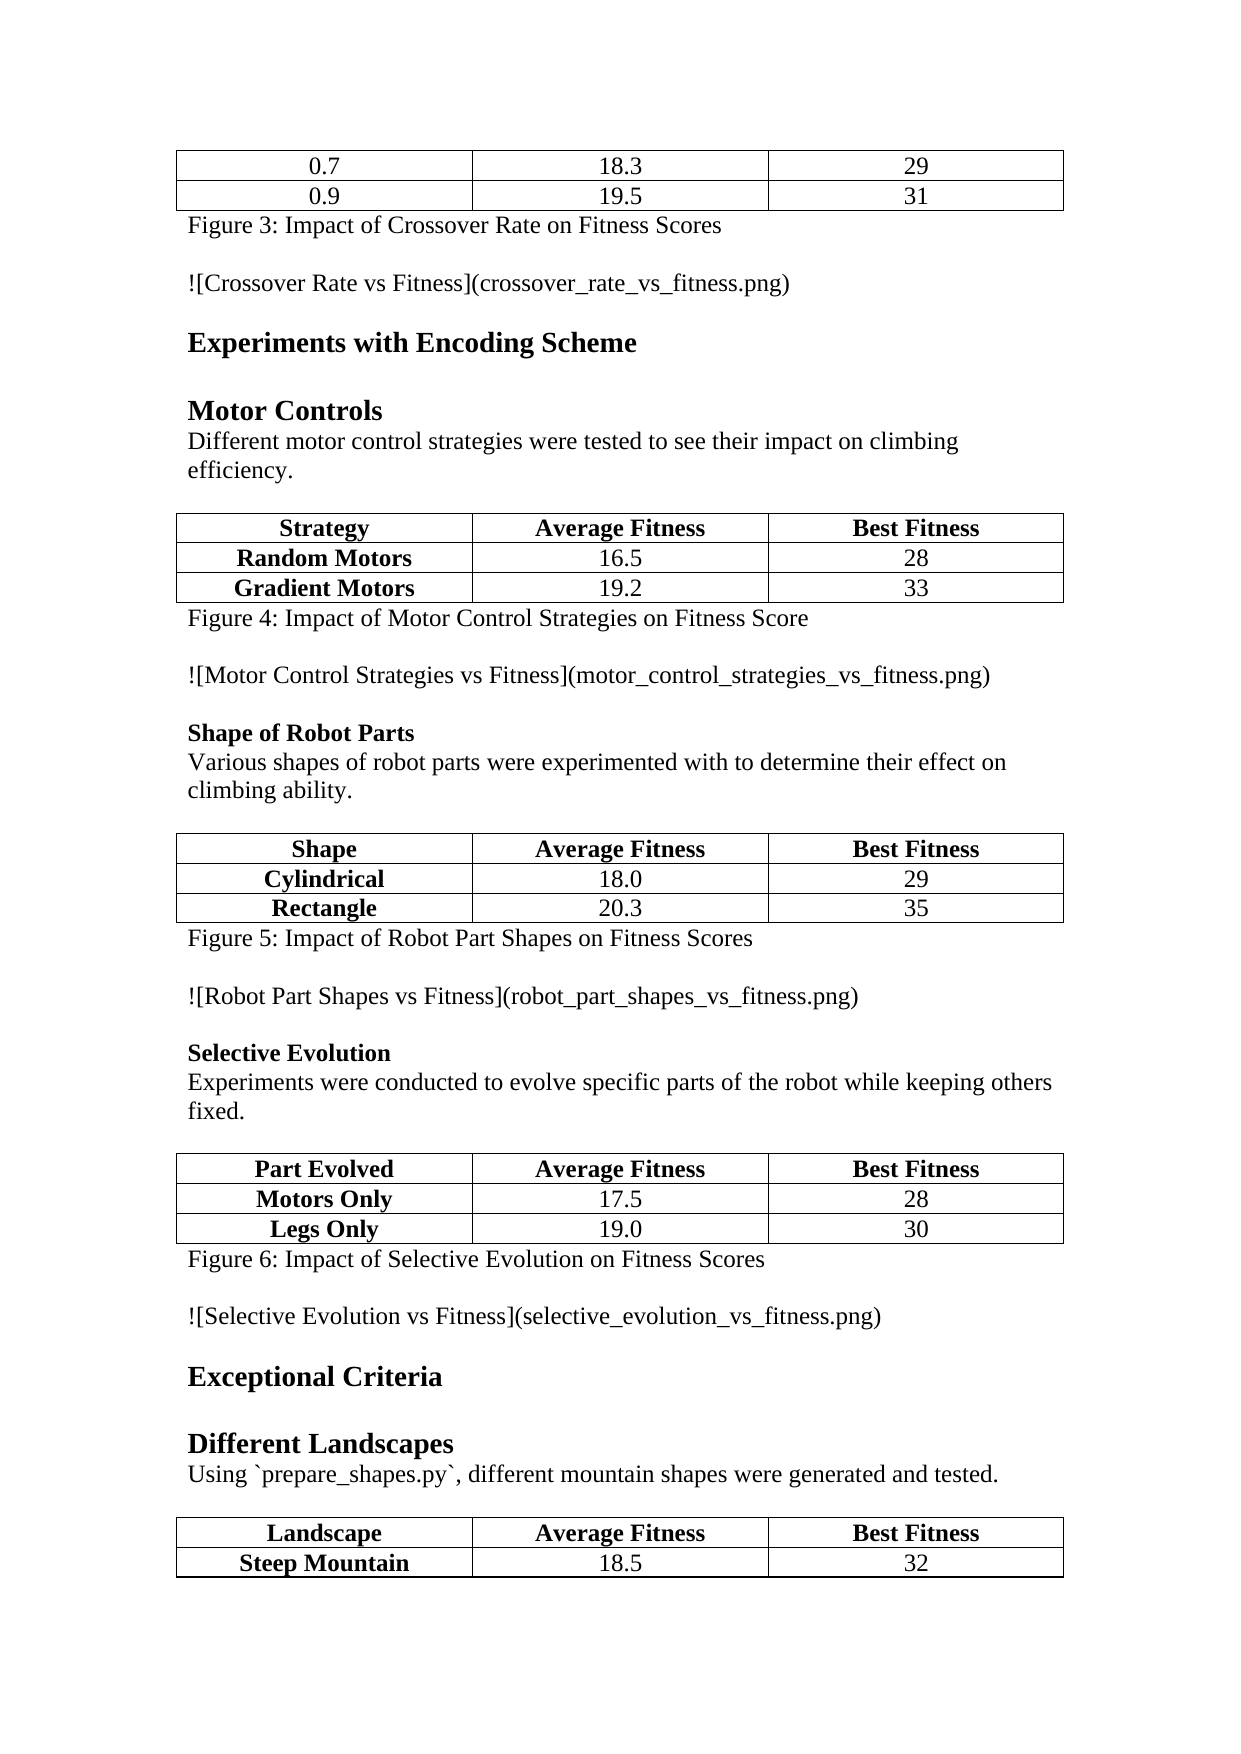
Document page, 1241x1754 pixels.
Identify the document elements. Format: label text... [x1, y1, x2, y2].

table_cell Rectangle [177, 894, 472, 922]
table_cell 28 [769, 543, 1063, 572]
table_header Best Fitness [769, 514, 1063, 542]
table_cell Motors Only [177, 1184, 472, 1213]
table_header Shape [177, 834, 472, 863]
table_cell 29 [769, 151, 1063, 180]
table_header Landscape [177, 1518, 472, 1547]
text Selective Evolution [187, 1038, 1053, 1067]
text Different motor control strategies were tested to see their impact on climbing efficiency. [187, 426, 1053, 484]
table_cell Random Motors [177, 543, 472, 572]
table_header Best Fitness [769, 834, 1063, 863]
table_cell 18.0 [473, 864, 768, 892]
table_cell 18.5 [473, 1548, 768, 1576]
table_cell Gradient Motors [177, 573, 472, 602]
text Shape of Robot Parts [187, 718, 1053, 747]
text Figure 3: Impact of Crossover Rate on Fitness Scores [187, 211, 1053, 239]
table_cell 17.5 [473, 1184, 768, 1213]
table_cell 20.3 [473, 894, 768, 922]
text Motor Controls [187, 393, 1053, 426]
text Using `prepare_shapes.py`, different mountain shapes were generated and tested. [187, 1459, 1053, 1488]
table_cell Cylindrical [177, 864, 472, 892]
table_cell 35 [769, 894, 1063, 922]
table_header Part Evolved [177, 1154, 472, 1183]
table_cell 0.7 [177, 151, 472, 180]
table_header Strategy [177, 514, 472, 542]
text Different Landscapes [187, 1426, 1053, 1459]
text Exceptional Criteria [187, 1359, 1053, 1392]
table_header Average Fitness [473, 1518, 768, 1547]
table_cell 19.0 [473, 1214, 768, 1243]
text ![Selective Evolution vs Fitness](selective_evolution_vs_fitness.png) [187, 1301, 1053, 1330]
table_header Average Fitness [473, 1154, 768, 1183]
table_cell 31 [769, 181, 1063, 209]
text ![Robot Part Shapes vs Fitness](robot_part_shapes_vs_fitness.png) [187, 981, 1053, 1009]
table_cell 29 [769, 864, 1063, 892]
table_cell 16.5 [473, 543, 768, 572]
table_cell 19.2 [473, 573, 768, 602]
text Various shapes of robot parts were experimented with to determine their effect on climbing ability. [187, 747, 1053, 804]
table_header Average Fitness [473, 514, 768, 542]
table_cell 32 [769, 1548, 1063, 1576]
table_cell 0.9 [177, 181, 472, 209]
text ![Crossover Rate vs Fitness](crossover_rate_vs_fitness.png) [187, 268, 1053, 297]
table_header Best Fitness [769, 1154, 1063, 1183]
table_cell 30 [769, 1214, 1063, 1243]
table_header Average Fitness [473, 834, 768, 863]
table_cell Legs Only [177, 1214, 472, 1243]
text ![Motor Control Strategies vs Fitness](motor_control_strategies_vs_fitness.png) [187, 660, 1053, 689]
text Figure 6: Impact of Selective Evolution on Fitness Scores [187, 1244, 1053, 1272]
text Figure 5: Impact of Robot Part Shapes on Fitness Scores [187, 923, 1053, 952]
table_cell 33 [769, 573, 1063, 602]
table_cell 28 [769, 1184, 1063, 1213]
table_cell Steep Mountain [177, 1548, 472, 1576]
table_header Best Fitness [769, 1518, 1063, 1547]
table_cell 18.3 [473, 151, 768, 180]
table_cell 19.5 [473, 181, 768, 209]
text Figure 4: Impact of Motor Control Strategies on Fitness Score [187, 603, 1053, 632]
text Experiments with Encoding Scheme [187, 326, 1053, 359]
text Experiments were conducted to evolve specific parts of the robot while keeping others fixed. [187, 1067, 1053, 1124]
